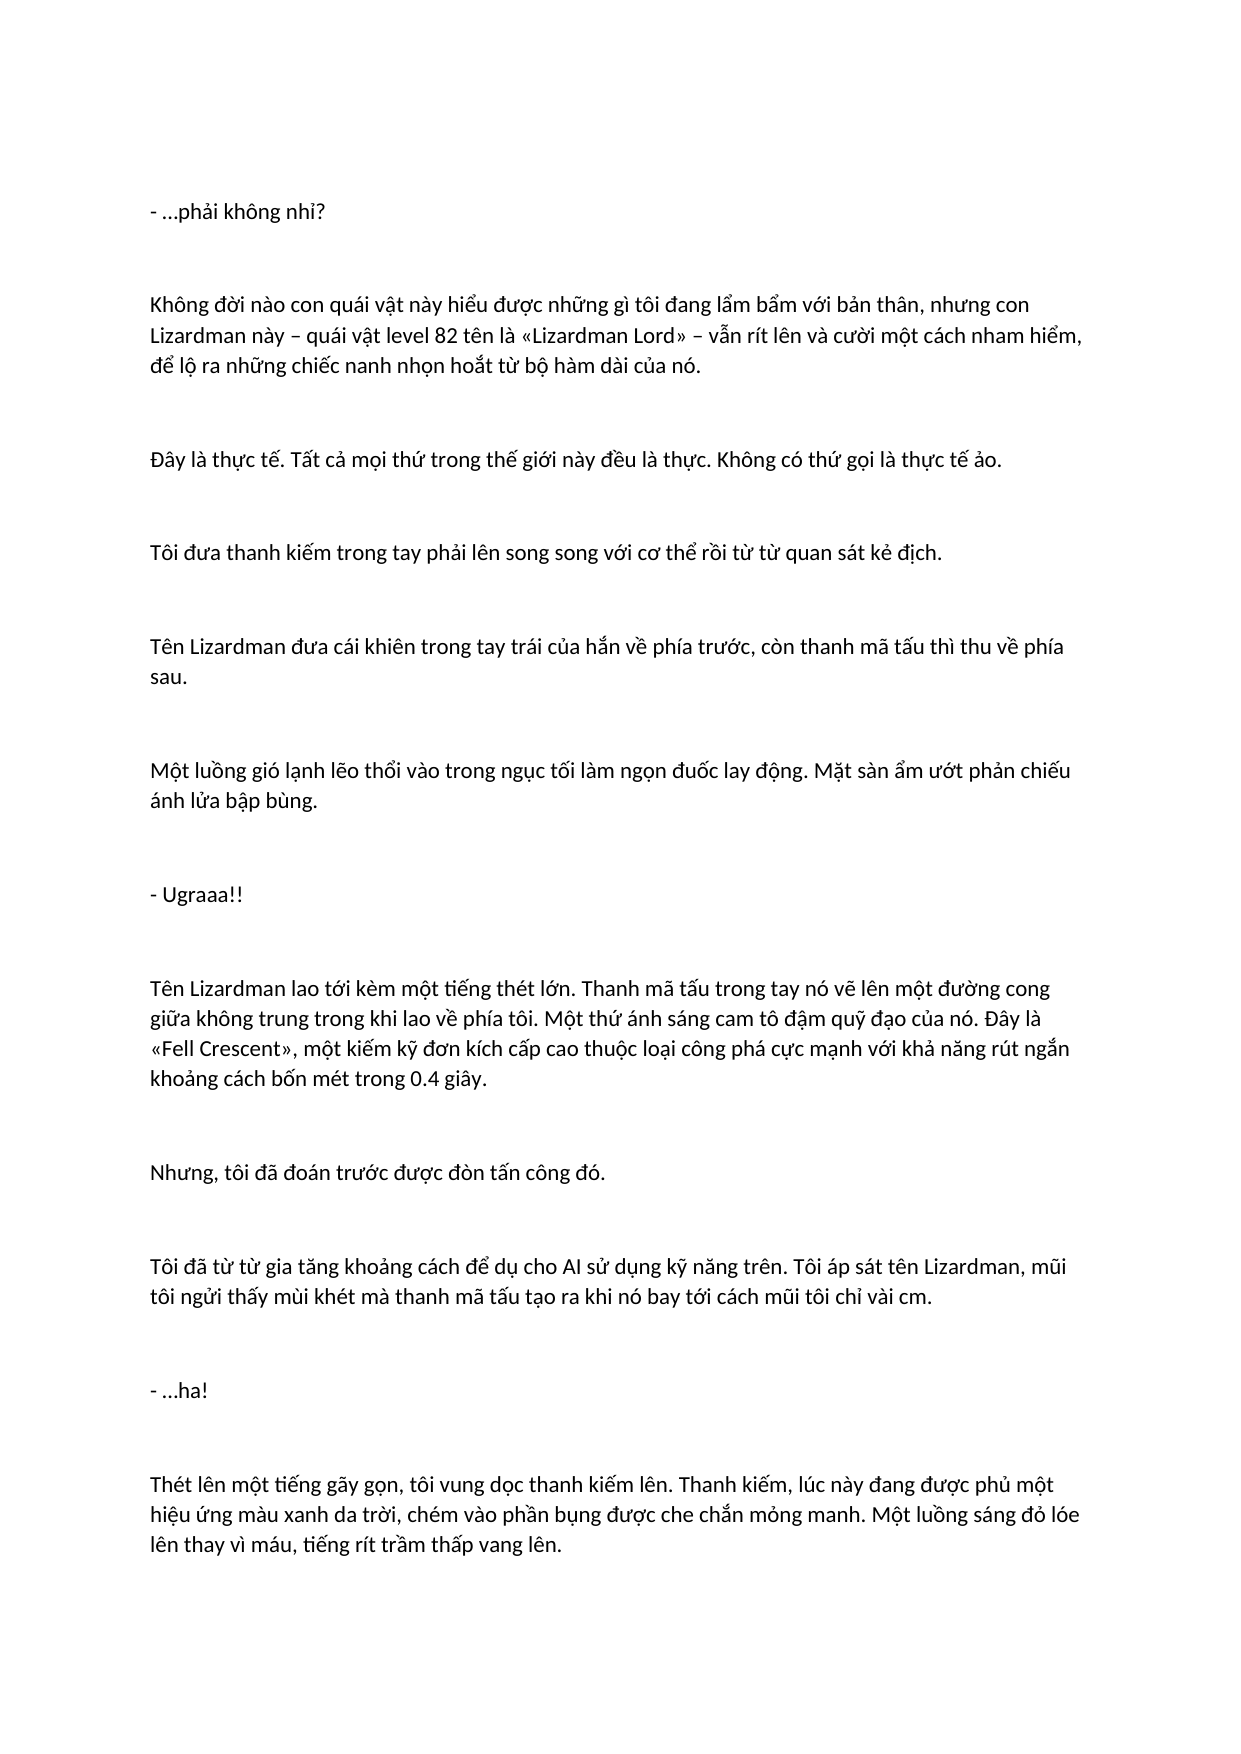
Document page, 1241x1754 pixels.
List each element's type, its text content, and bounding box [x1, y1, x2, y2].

text Tên Lizardman lao tới kèm một tiếng thét lớn. Thanh mã tấu trong tay nó vẽ lên một đường cong giữa không trung trong khi lao về phía tôi. Một thứ ánh sáng cam tô đậm quỹ đạo của nó. Đây là «Fell Crescent», một kiếm kỹ đơn kích cấp cao thuộc loại công phá cực mạnh với khả năng rút ngắn khoảng cách bốn mét trong 0.4 giây. [150, 974, 1090, 1093]
text - …ha! [150, 1376, 1090, 1404]
text Nhưng, tôi đã đoán trước được đòn tấn công đó. [150, 1158, 1090, 1186]
text Tên Lizardman đưa cái khiên trong tay trái của hắn về phía trước, còn thanh mã tấu thì thu về phía sau. [150, 632, 1090, 691]
text Đây là thực tế. Tất cả mọi thứ trong thế giới này đều là thực. Không có thứ gọi là thực tế ảo. [150, 445, 1090, 473]
text Thét lên một tiếng gãy gọn, tôi vung dọc thanh kiếm lên. Thanh kiếm, lúc này đang được phủ một hiệu ứng màu xanh da trời, chém vào phần bụng được che chắn mỏng manh. Một luồng sáng đỏ lóe lên thay vì máu, tiếng rít trầm thấp vang lên. [150, 1470, 1090, 1558]
text Tôi đưa thanh kiếm trong tay phải lên song song với cơ thể rồi từ từ quan sát kẻ địch. [150, 538, 1090, 567]
text - Ugraaa!! [150, 880, 1090, 908]
text - …phải không nhỉ? [150, 197, 1090, 225]
text Không đời nào con quái vật này hiểu được những gì tôi đang lẩm bẩm với bản thân, nhưng con Lizardman này – quái vật level 82 tên là «Lizardman Lord» – vẫn rít lên và cười một cách nham hiểm, để lộ ra những chiếc nanh nhọn hoắt từ bộ hàm dài của nó. [150, 291, 1090, 379]
text Một luồng gió lạnh lẽo thổi vào trong ngục tối làm ngọn đuốc lay động. Mặt sàn ẩm ướt phản chiếu ánh lửa bập bùng. [150, 756, 1090, 814]
text Tôi đã từ từ gia tăng khoảng cách để dụ cho AI sử dụng kỹ năng trên. Tôi áp sát tên Lizardman, mũi tôi ngửi thấy mùi khét mà thanh mã tấu tạo ra khi nó bay tới cách mũi tôi chỉ vài cm. [150, 1252, 1090, 1310]
